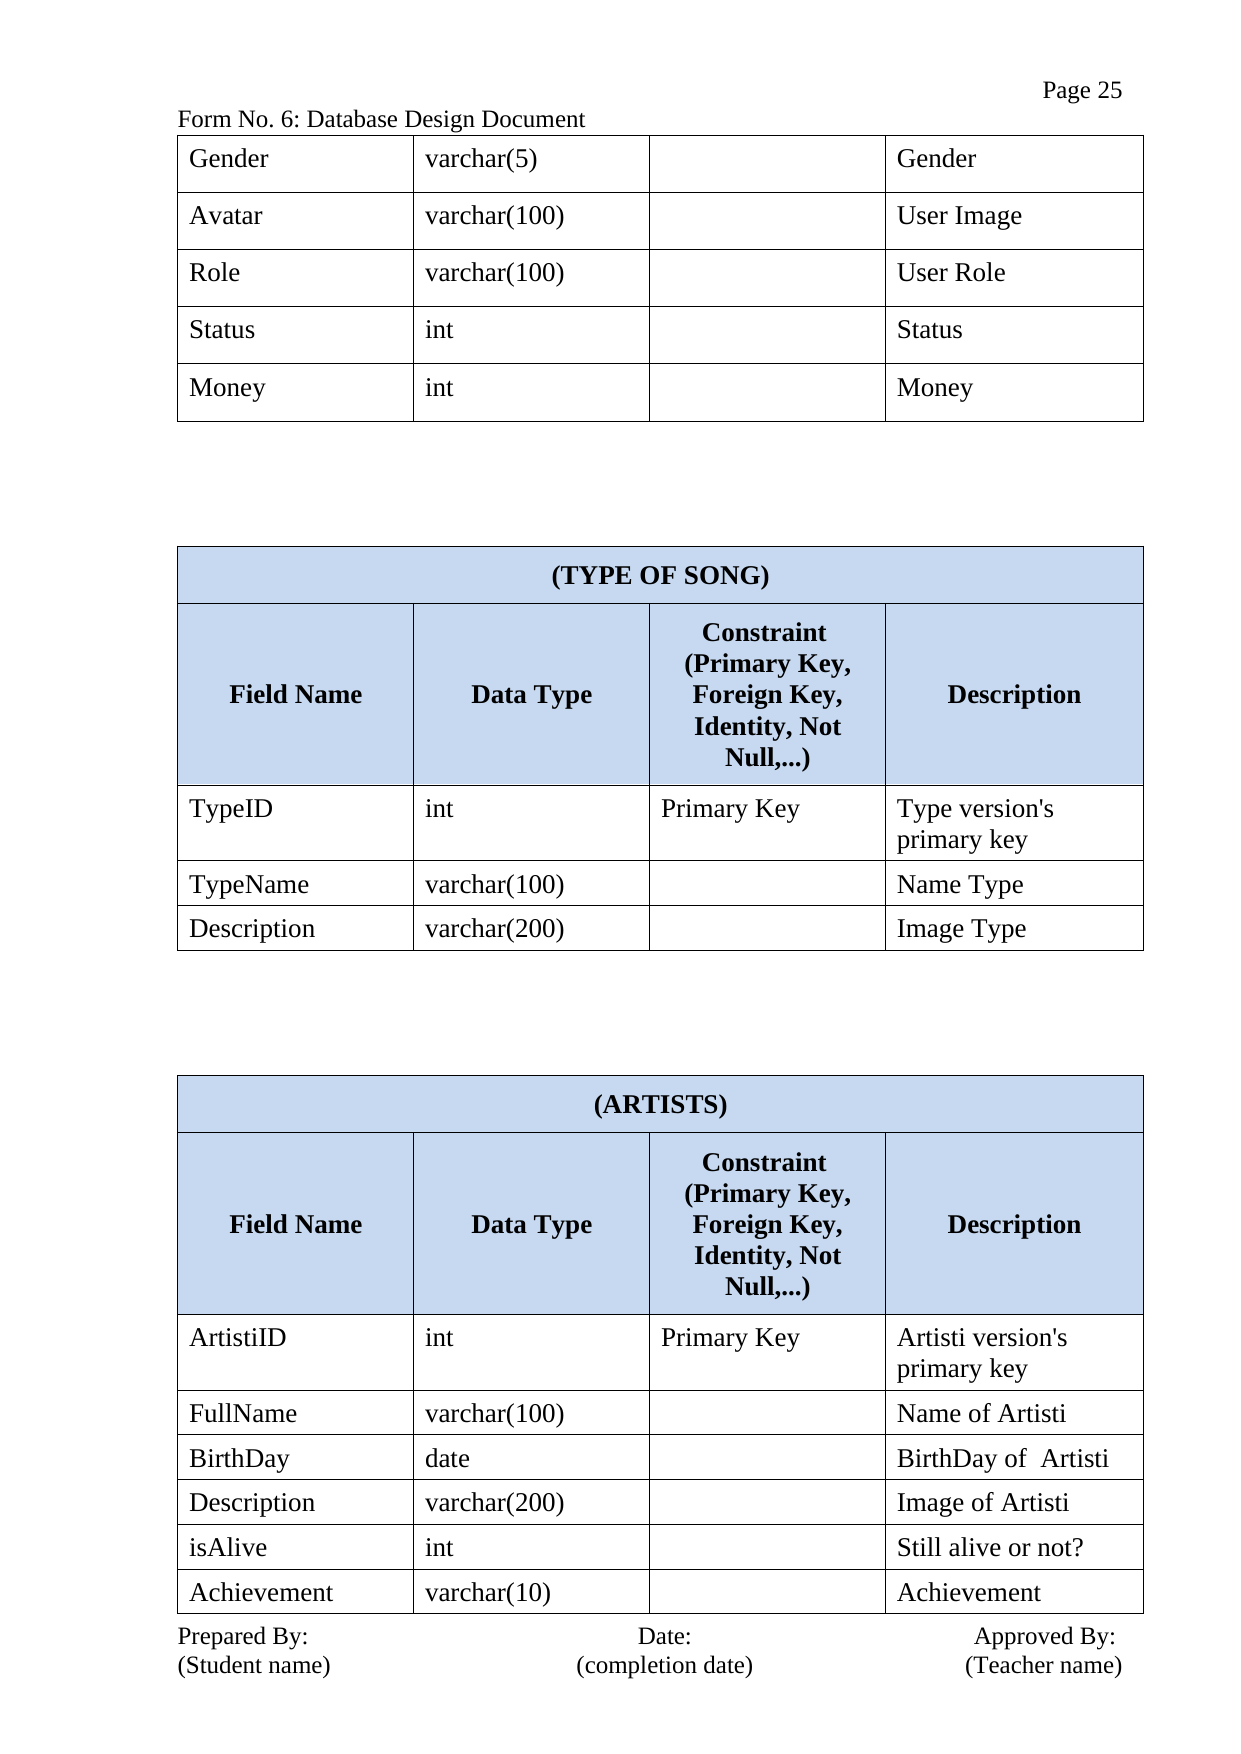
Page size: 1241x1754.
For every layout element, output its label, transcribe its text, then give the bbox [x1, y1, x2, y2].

table_cell varchar(100) [414, 1391, 649, 1434]
table_cell Image Type [886, 906, 1143, 950]
table_cell [650, 250, 885, 306]
table_cell varchar(100) [414, 861, 649, 905]
table_cell Avatar [178, 193, 413, 249]
table_cell ArtistiID [178, 1315, 413, 1390]
table_cell [650, 364, 885, 421]
table_cell [650, 1480, 885, 1524]
table_cell varchar(100) [414, 250, 649, 306]
table_cell Achievement [886, 1570, 1143, 1613]
table_cell TypeName [178, 861, 413, 905]
table_cell isAlive [178, 1525, 413, 1568]
table_cell Status [178, 307, 413, 363]
table_cell Data Type [414, 604, 649, 784]
table_cell Type version's primary key [886, 786, 1143, 860]
table_cell [650, 1570, 885, 1613]
table_cell Field Name [178, 604, 413, 784]
table_cell [650, 1525, 885, 1568]
table_cell Achievement [178, 1570, 413, 1613]
table_cell int [414, 1315, 649, 1390]
table_cell Primary Key [650, 786, 885, 860]
table_cell [650, 307, 885, 363]
table_cell Role [178, 250, 413, 306]
table_cell int [414, 307, 649, 363]
table_cell TypeID [178, 786, 413, 860]
table_cell Gender [886, 136, 1143, 192]
table_cell Name Type [886, 861, 1143, 905]
table_cell [650, 136, 885, 192]
table_cell varchar(100) [414, 193, 649, 249]
table_cell int [414, 1525, 649, 1568]
table_cell Constraint (Primary Key, Foreign Key, Identity, Not Null,...) [650, 604, 885, 784]
table_cell varchar(200) [414, 906, 649, 950]
table_cell Status [886, 307, 1143, 363]
table_cell [650, 193, 885, 249]
table_cell BirthDay of Artisti [886, 1435, 1143, 1479]
table_cell BirthDay [178, 1435, 413, 1479]
table_cell varchar(10) [414, 1570, 649, 1613]
table_cell Description [886, 604, 1143, 784]
table_cell Money [886, 364, 1143, 421]
table_cell Name of Artisti [886, 1391, 1143, 1434]
table_cell Field Name [178, 1133, 413, 1314]
table_cell int [414, 364, 649, 421]
table_cell Description [178, 1480, 413, 1524]
table_cell Description [178, 906, 413, 950]
table_cell [650, 1435, 885, 1479]
table_cell User Image [886, 193, 1143, 249]
table_cell Artisti version's primary key [886, 1315, 1143, 1390]
table_header (ARTISTS) [178, 1076, 1143, 1132]
table_cell Primary Key [650, 1315, 885, 1390]
table_cell varchar(5) [414, 136, 649, 192]
table_cell [650, 1391, 885, 1434]
table_cell [650, 861, 885, 905]
table_cell date [414, 1435, 649, 1479]
table_cell FullName [178, 1391, 413, 1434]
table_cell User Role [886, 250, 1143, 306]
table_header (TYPE OF SONG) [178, 547, 1143, 603]
table_cell Image of Artisti [886, 1480, 1143, 1524]
table_cell varchar(200) [414, 1480, 649, 1524]
table_cell [650, 906, 885, 950]
table_cell Money [178, 364, 413, 421]
table_cell Constraint (Primary Key, Foreign Key, Identity, Not Null,...) [650, 1133, 885, 1314]
table_cell Description [886, 1133, 1143, 1314]
table_cell int [414, 786, 649, 860]
table_cell Gender [178, 136, 413, 192]
table_cell Data Type [414, 1133, 649, 1314]
table_cell Still alive or not? [886, 1525, 1143, 1568]
